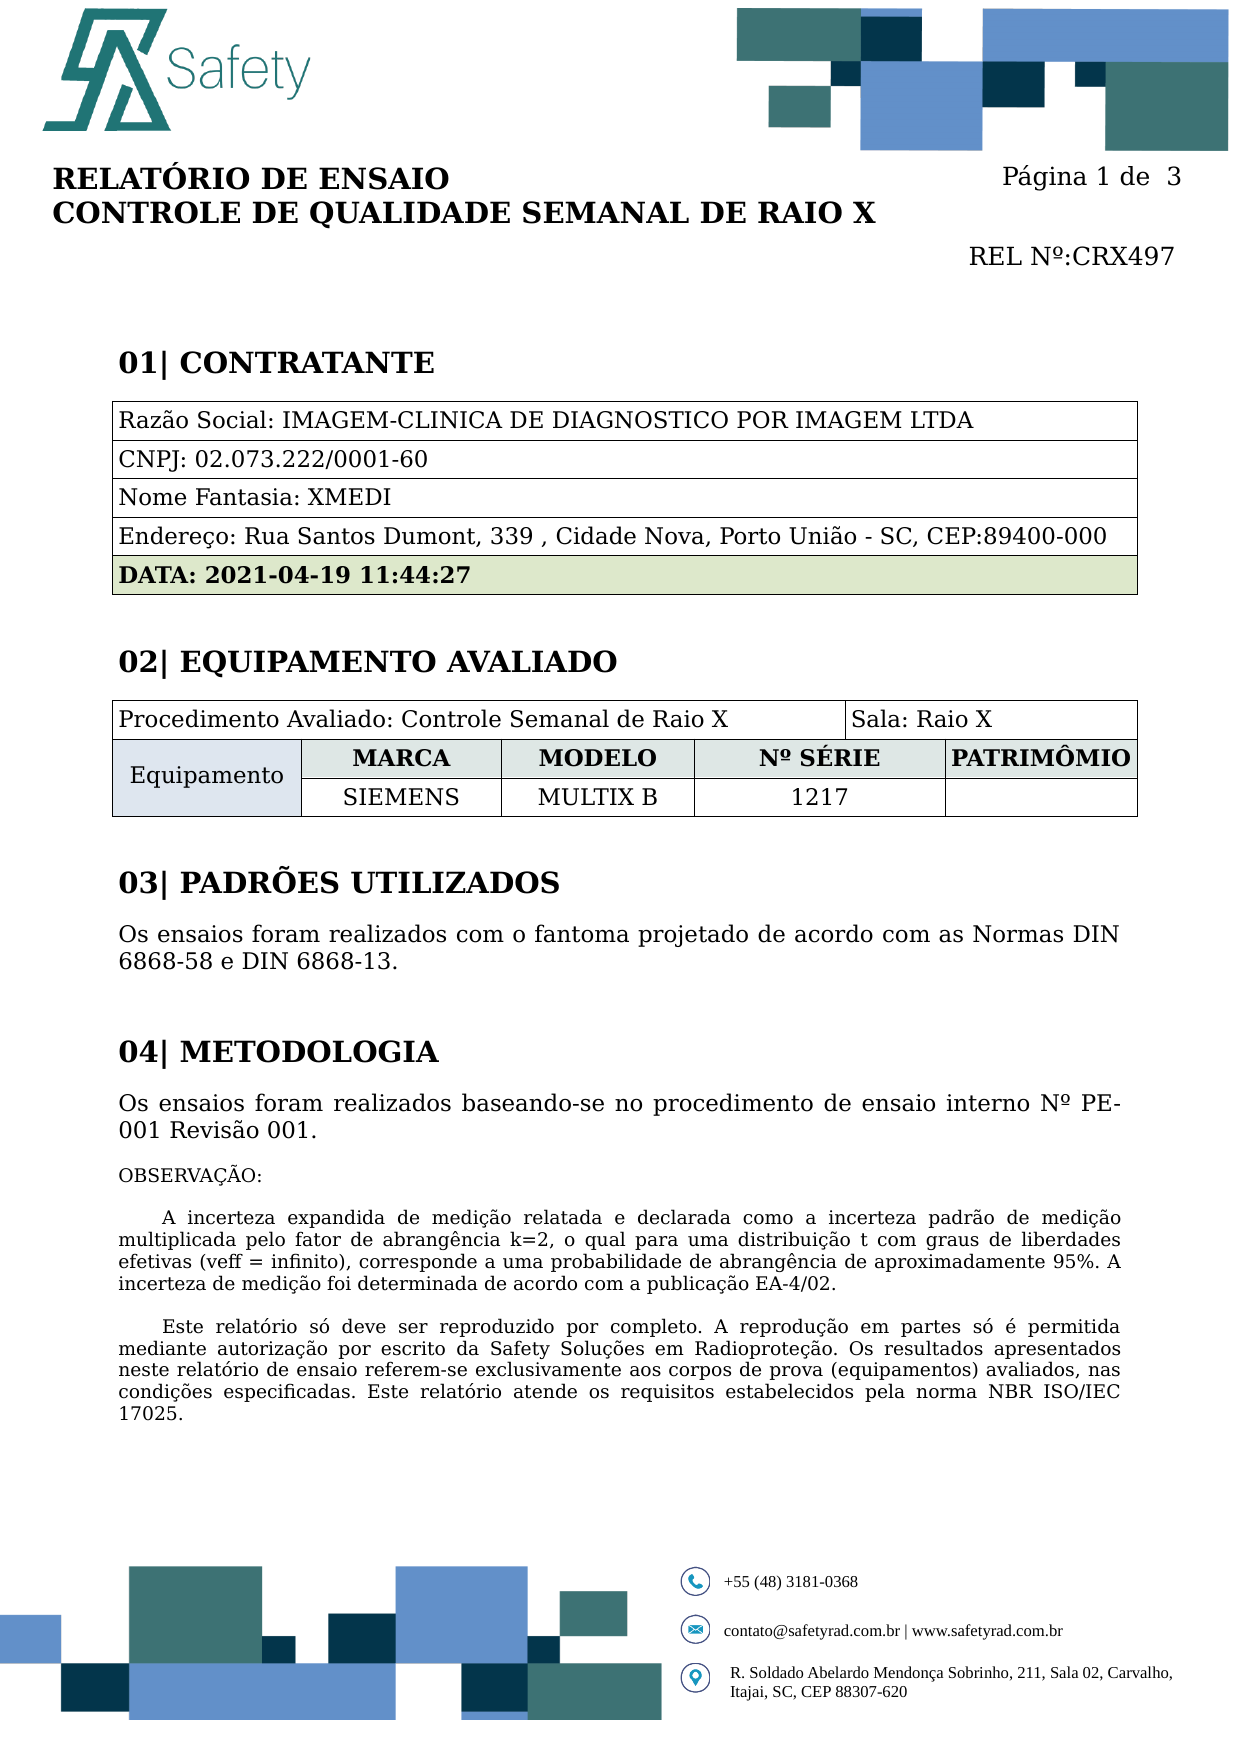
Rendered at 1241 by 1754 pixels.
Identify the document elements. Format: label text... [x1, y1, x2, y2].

table_cell 1217 [695, 779, 945, 816]
text OBSERVAÇÃO: [118, 1165, 1122, 1187]
table_cell CNPJ: 02.073.222/0001-60 [113, 441, 1137, 478]
text 02| EQUIPAMENTO AVALIADO [118, 645, 1122, 679]
text A incerteza expandida de medição relatada e declarada como a incerteza padrão de medição multiplicada pelo fator de abrangência k=2, o qual para uma distribuição t com graus de liberdades efetivas (veff = infinito), corresponde a uma probabilidade de abrangência de aproximadamente 95%. A incerteza de medição foi determinada de acordo com a publicação EA-4/02. [118, 1207, 1122, 1295]
table_header Procedimento Avaliado: Controle Semanal de Raio X [113, 701, 845, 738]
picture [680, 1566, 710, 1596]
table_cell Equipamento [113, 740, 301, 816]
text 03| PADRÕES UTILIZADOS [118, 866, 1122, 900]
table_cell Endereço: Rua Santos Dumont, 339 , Cidade Nova, Porto União - SC, CEP:89400-000 [113, 518, 1137, 555]
text Os ensaios foram realizados baseando-se no procedimento de ensaio interno Nº PE-001 Revisão 001. [118, 1091, 1122, 1144]
picture [736, 8, 1229, 151]
table_cell SIEMENS [302, 779, 501, 816]
table_header Razão Social: IMAGEM-CLINICA DE DIAGNOSTICO POR IMAGEM LTDA [113, 402, 1137, 439]
text Este relatório só deve ser reproduzido por completo. A reprodução em partes só é permitida mediante autorização por escrito da Safety Soluções em Radioproteção. Os resultados apresentados neste relatório de ensaio referem-se exclusivamente aos corpos de prova (equipamentos) avaliados, nas condições especificadas. Este relatório atende os requisitos estabelecidos pela norma NBR ISO/IEC 17025. [118, 1316, 1122, 1425]
table_cell Nome Fantasia: XMEDI [113, 479, 1137, 517]
table_cell PATRIMÔMIO [946, 740, 1137, 777]
table_cell MARCA [302, 740, 501, 777]
text Os ensaios foram realizados com o fantoma projetado de acordo com as Normas DIN 6868-58 e DIN 6868-13. [118, 921, 1122, 974]
table_cell MULTIX B [502, 779, 694, 816]
text 04| METODOLOGIA [118, 1035, 1122, 1070]
picture [42, 8, 311, 131]
table_cell MODELO [502, 740, 694, 777]
picture [680, 1663, 710, 1693]
table_cell DATA: 2021-04-19 11:44:27 [113, 556, 1137, 594]
table_cell Nº SÉRIE [695, 740, 945, 777]
table_cell [946, 779, 1137, 816]
table_header Sala: Raio X [846, 701, 1137, 738]
picture [680, 1614, 710, 1644]
picture [0, 1566, 662, 1720]
text 01| CONTRATANTE [118, 346, 1122, 380]
